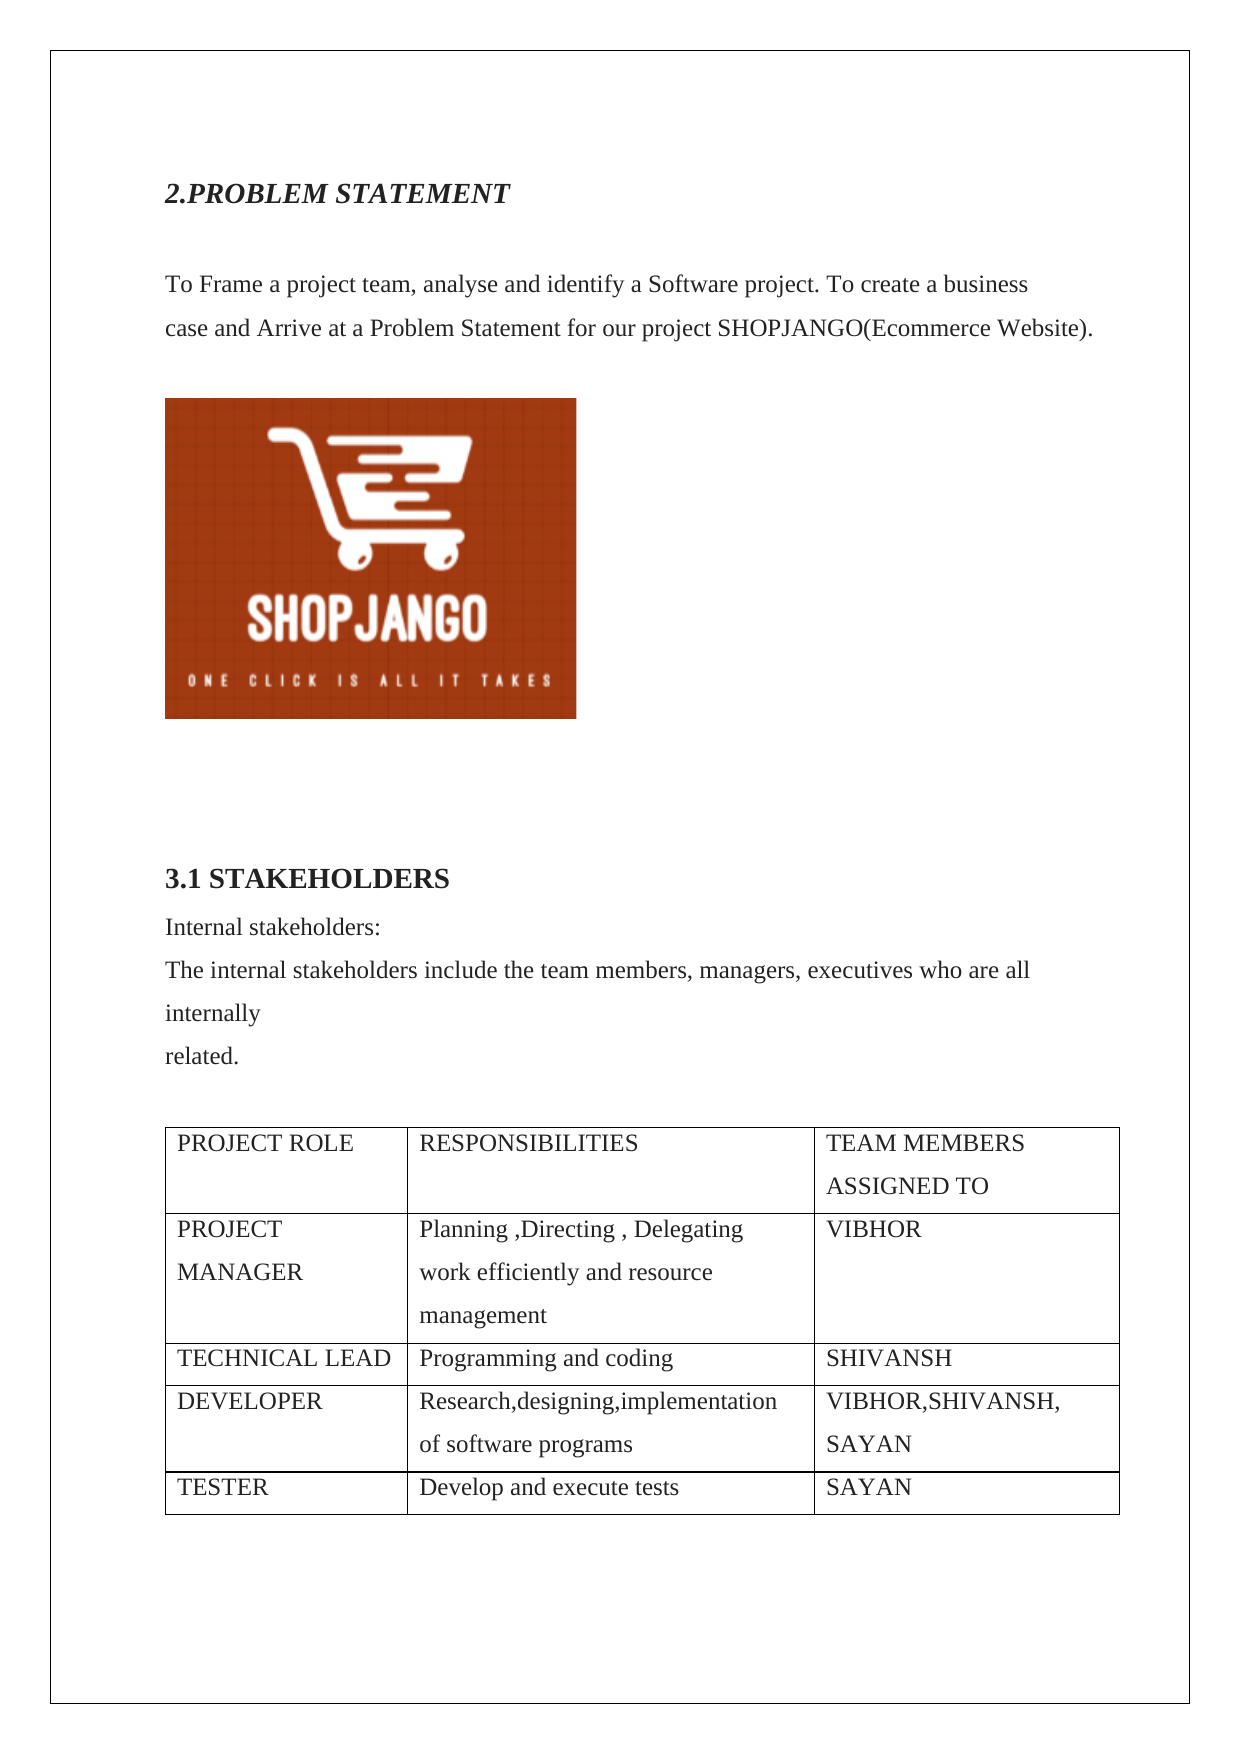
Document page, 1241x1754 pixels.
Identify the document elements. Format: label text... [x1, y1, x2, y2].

table_cell SAYAN [815, 1473, 1119, 1514]
table_cell Research,designing,implementation of software programs [408, 1386, 814, 1471]
text To Frame a project team, analyse and identify a Software project. To create a business [165, 269, 1120, 298]
table_cell Programming and coding [408, 1344, 814, 1385]
text related. [165, 1041, 1120, 1070]
table_cell DEVELOPER [166, 1386, 407, 1471]
text 3.1 STAKEHOLDERS [165, 861, 1120, 895]
table_cell VIBHOR,SHIVANSH, SAYAN [815, 1386, 1119, 1471]
text case and Arrive at a Problem Statement for our project SHOPJANGO(Ecommerce Website). [165, 313, 1120, 341]
table_cell Develop and execute tests [408, 1473, 814, 1514]
table_cell TECHNICAL LEAD [166, 1344, 407, 1385]
table_cell Planning ,Directing , Delegating work efficiently and resource management [408, 1214, 814, 1342]
table_header PROJECT ROLE [166, 1128, 407, 1213]
table_cell SHIVANSH [815, 1344, 1119, 1385]
picture [165, 398, 577, 719]
table_cell PROJECT MANAGER [166, 1214, 407, 1342]
table_header RESPONSIBILITIES [408, 1128, 814, 1213]
table_cell TESTER [166, 1473, 407, 1514]
text The internal stakeholders include the team members, managers, executives who are all internally [165, 955, 1120, 1027]
table_header TEAM MEMBERS ASSIGNED TO [815, 1128, 1119, 1213]
table_cell VIBHOR [815, 1214, 1119, 1342]
text 2.PROBLEM STATEMENT [165, 176, 1120, 209]
text Internal stakeholders: [165, 912, 1120, 940]
